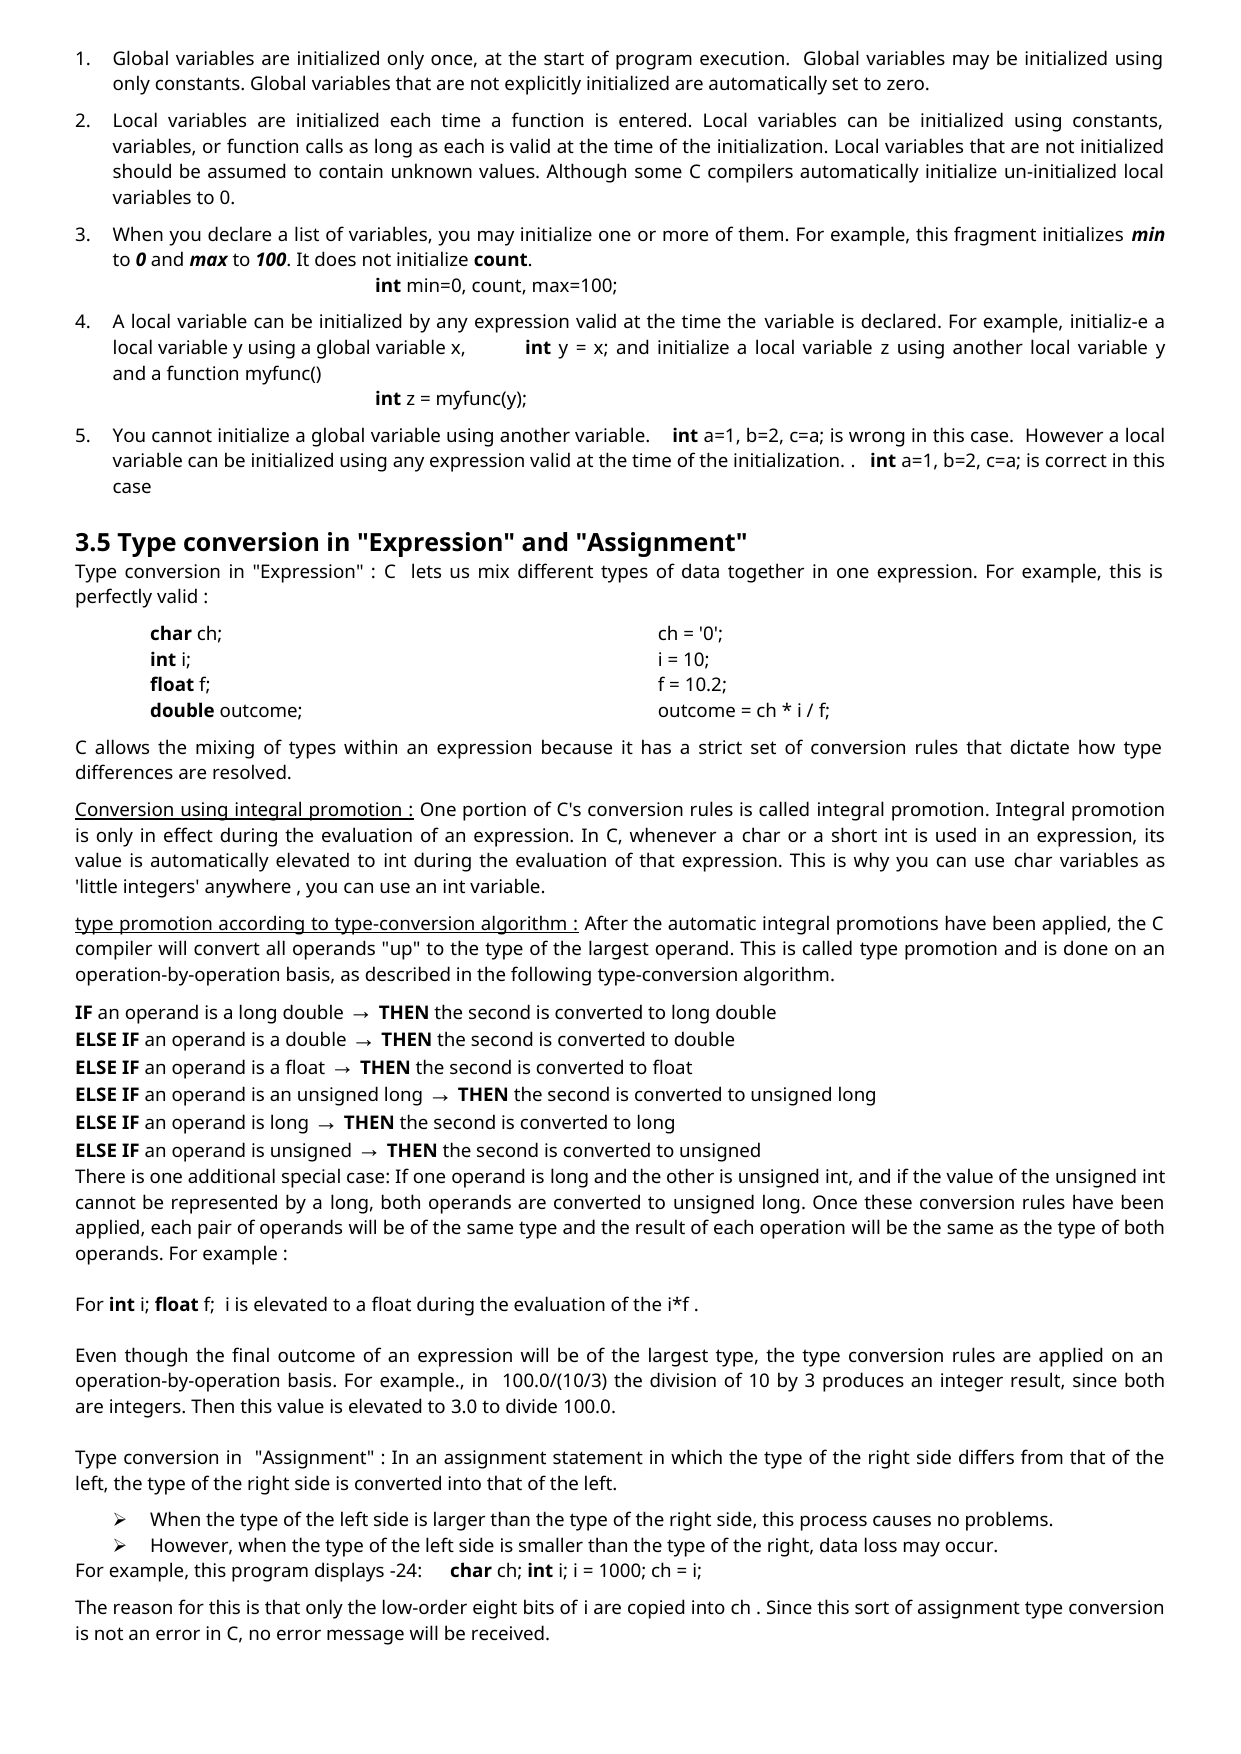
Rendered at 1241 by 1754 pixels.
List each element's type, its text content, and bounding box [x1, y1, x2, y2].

text double outcome; [150, 697, 583, 723]
text ELSE IF an operand is a double THEN the second is converted to double [75, 1026, 1165, 1053]
text ELSE IF an operand is a float THEN the second is converted to float [75, 1053, 1165, 1081]
text For example, this program displays -24: char ch; int i; i = 1000; ch = i; [75, 1558, 1165, 1583]
text Even though the final outcome of an expression will be of the largest type, the type conversion rules are applied on an operation-by-operation basis. For example., in 100.0/(10/3) the division of 10 by 3 produces an integer result, since both are integers. Then this value is elevated to 3.0 to divide 100.0. [75, 1342, 1165, 1419]
text The reason for this is that only the low-order eight bits of i are copied into ch . Since this sort of assignment type conversion is not an error in C, no error message will be received. [75, 1594, 1165, 1646]
text ELSE IF an operand is long THEN the second is converted to long [75, 1108, 1165, 1136]
list Global variables are initialized only once, at the start of program execution. Global variables may be initialized using only constants. Global variables that are not explicitly initialized are automatically set to zero. [75, 45, 1165, 96]
list A local variable can be initialized by any expression valid at the time the variable is declared. For example, initializ-e a local variable y using a global variable x, int y = x; and initialize a local variable z using another local variable y and a function myfunc() [75, 309, 1165, 385]
text i = 10; [658, 646, 1165, 672]
text 3.5 Type conversion in "Expression" and "Assignment" [75, 524, 1165, 558]
list Local variables are initialized each time a function is entered. Local variables can be initialized using constants, variables, or function calls as long as each is valid at the time of the initialization. Local variables that are not initialized should be assumed to contain unknown values. Although some C compilers automatically initialize un-initialized local variables to 0. [75, 107, 1165, 209]
text Type conversion in "Assignment" : In an assignment statement in which the type of the right side differs from that of the left, the type of the right side is converted into that of the left. [75, 1444, 1165, 1495]
text float f; [150, 672, 583, 697]
text C allows the mixing of types within an expression because it has a strict set of conversion rules that dictate how type differences are resolved. [75, 734, 1165, 785]
text int min=0, count, max=100; [300, 272, 1165, 297]
text ELSE IF an operand is an unsigned long THEN the second is converted to unsigned long [75, 1081, 1165, 1108]
text Type conversion in "Expression" : C lets us mix different types of data together in one expression. For example, this is perfectly valid : [75, 558, 1165, 609]
list You cannot initialize a global variable using another variable. int a=1, b=2, c=a; is wrong in this case. However a local variable can be initialized using any expression valid at the time of the initialization. . int a=1, b=2, c=a; is correct in this case [75, 422, 1165, 499]
text ch = '0'; [658, 621, 1165, 646]
text Conversion using integral promotion : One portion of C's conversion rules is called integral promotion. Integral promotion is only in effect during the evaluation of an expression. In C, whenever a char or a short int is used in an expression, its value is automatically elevated to int during the evaluation of that expression. This is why you can use char variables as 'little integers' anywhere , you can use an int variable. [75, 797, 1165, 899]
text char ch; [150, 621, 583, 646]
list When the type of the left side is larger than the type of the right side, this process causes no problems. [112, 1507, 1165, 1532]
text There is one additional special case: If one operand is long and the other is unsigned int, and if the value of the unsigned int cannot be represented by a long, both operands are converted to unsigned long. Once these conversion rules have been applied, each pair of operands will be of the same type and the result of each operation will be the same as the type of both operands. For example : [75, 1163, 1165, 1266]
list When you declare a list of variables, you may initialize one or more of them. For example, this fragment initializes min to 0 and max to 100. It does not initialize count. [75, 221, 1165, 272]
text For int i; float f; i is elevated to a float during the evaluation of the i*f . [75, 1291, 1165, 1317]
text f = 10.2; [658, 672, 1165, 697]
text ELSE IF an operand is unsigned THEN the second is converted to unsigned [75, 1136, 1165, 1163]
text int z = myfunc(y); [300, 385, 1165, 411]
text outcome = ch * i / f; [658, 697, 1165, 723]
list However, when the type of the left side is smaller than the type of the right, data loss may occur. [112, 1532, 1165, 1558]
text int i; [150, 646, 583, 672]
text type promotion according to type-conversion algorithm : After the automatic integral promotions have been applied, the C compiler will convert all operands "up" to the type of the largest operand. This is called type promotion and is done on an operation-by-operation basis, as described in the following type-conversion algorithm. [75, 910, 1165, 987]
text IF an operand is a long double THEN the second is converted to long double [75, 998, 1165, 1026]
